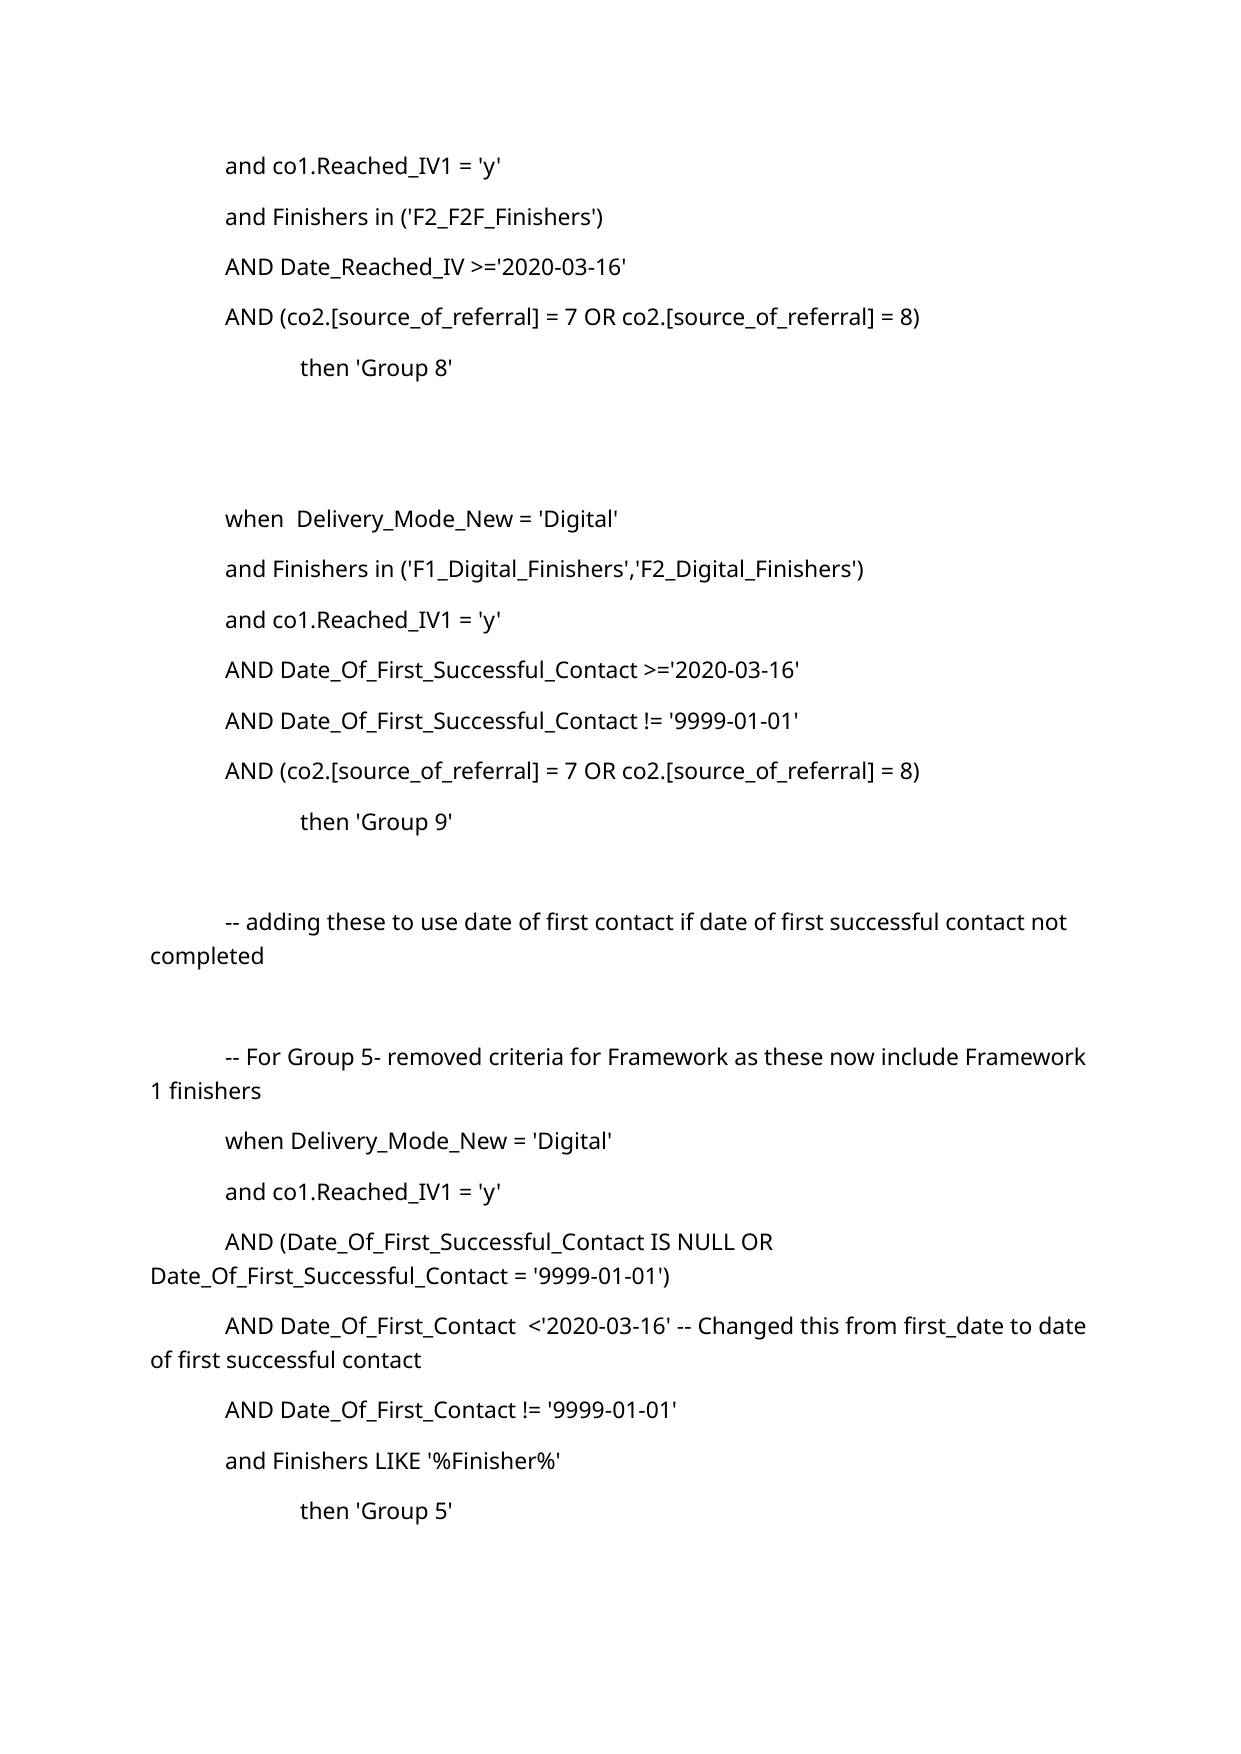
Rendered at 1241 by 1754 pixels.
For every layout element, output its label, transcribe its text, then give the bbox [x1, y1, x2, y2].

text AND Date_Of_First_Contact <'2020-03-16' -- Changed this from first_date to date of first successful contact [150, 1310, 1090, 1375]
text when Delivery_Mode_New = 'Digital' [150, 1125, 1090, 1156]
text and Finishers in ('F2_F2F_Finishers') [150, 200, 1090, 232]
text then 'Group 8' [150, 352, 1090, 383]
text and Finishers LIKE '%Finisher%' [150, 1444, 1090, 1476]
text -- For Group 5- removed criteria for Framework as these now include Framework 1 finishers [150, 1041, 1090, 1106]
text AND Date_Of_First_Successful_Contact >='2020-03-16' [150, 654, 1090, 685]
text and co1.Reached_IV1 = 'y' [150, 604, 1090, 635]
text AND (co2.[source_of_referral] = 7 OR co2.[source_of_referral] = 8) [150, 755, 1090, 786]
text AND Date_Of_First_Contact != '9999-01-01' [150, 1394, 1090, 1425]
text AND Date_Reached_IV >='2020-03-16' [150, 251, 1090, 282]
text and co1.Reached_IV1 = 'y' [150, 150, 1090, 181]
text then 'Group 9' [150, 805, 1090, 837]
text then 'Group 5' [150, 1495, 1090, 1526]
text when Delivery_Mode_New = 'Digital' [150, 503, 1090, 534]
text AND (Date_Of_First_Successful_Contact IS NULL OR Date_Of_First_Successful_Contact = '9999-01-01') [150, 1226, 1090, 1291]
text AND (co2.[source_of_referral] = 7 OR co2.[source_of_referral] = 8) [150, 301, 1090, 332]
text and co1.Reached_IV1 = 'y' [150, 1175, 1090, 1207]
text AND Date_Of_First_Successful_Contact != '9999-01-01' [150, 704, 1090, 736]
text and Finishers in ('F1_Digital_Finishers','F2_Digital_Finishers') [150, 553, 1090, 584]
text -- adding these to use date of first contact if date of first successful contact not completed [150, 906, 1090, 971]
